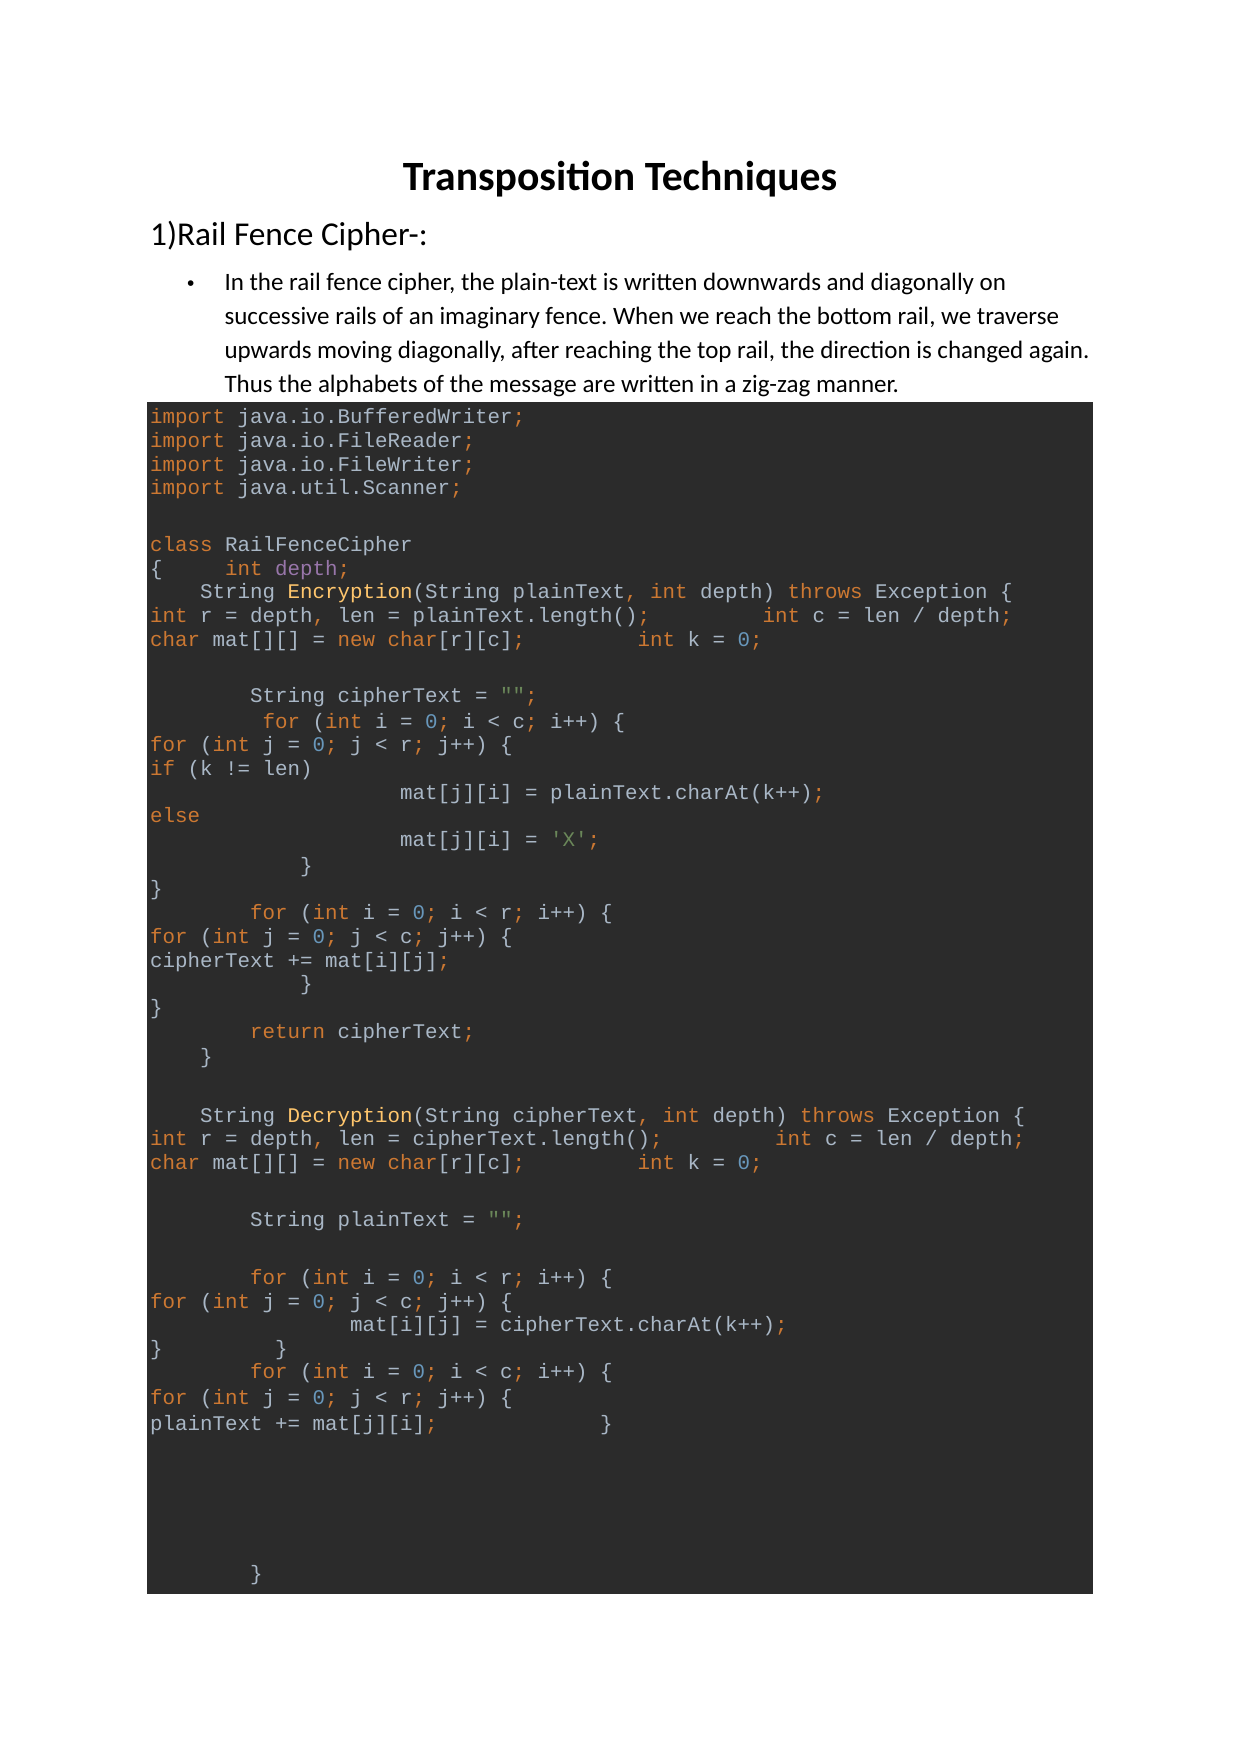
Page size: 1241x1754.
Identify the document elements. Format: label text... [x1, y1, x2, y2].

list In the rail fence cipher, the plain-text is written downwards and diagonally on successive rails of an imaginary fence. When we reach the bottom rail, we traverse upwards moving diagonally, after reaching the top rail, the direction is changed again. Thus the alphabets of the message are written in a zig-zag manner. [187, 266, 1094, 398]
text Transposition Techniques [150, 150, 1090, 201]
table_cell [147, 1558, 1093, 1594]
table_header import java.io.BufferedWriter; import java.io.FileReader; import java.io.FileWriter; import java.util.Scanner; class RailFenceCipher { int depth; String Encryption(String plainText, int depth) throws Exception { int r = depth, len = plainText.length(); int c = len / depth; char mat[][] = new char[r][c]; int k = 0; String cipherText = ""; for (int i = 0; i < c; i++) { for (int j = 0; j < r; j++) { if (k != len) mat[j][i] = plainText.charAt(k++); else mat[j][i] = 'X'; } } for (int i = 0; i < r; i++) { for (int j = 0; j < c; j++) { cipherText += mat[i][j]; } } return cipherText; } String Decryption(String cipherText, int depth) throws Exception { int r = depth, len = cipherText.length(); int c = len / depth; char mat[][] = new char[r][c]; int k = 0; String plainText = ""; for (int i = 0; i < r; i++) { for (int j = 0; j < c; j++) { mat[i][j] = cipherText.charAt(k++); } } for (int i = 0; i < c; i++) { for (int j = 0; j < r; j++) { plainText += mat[j][i]; } [147, 402, 1093, 1558]
text 1)Rail Fence Cipher-: [150, 213, 1097, 254]
